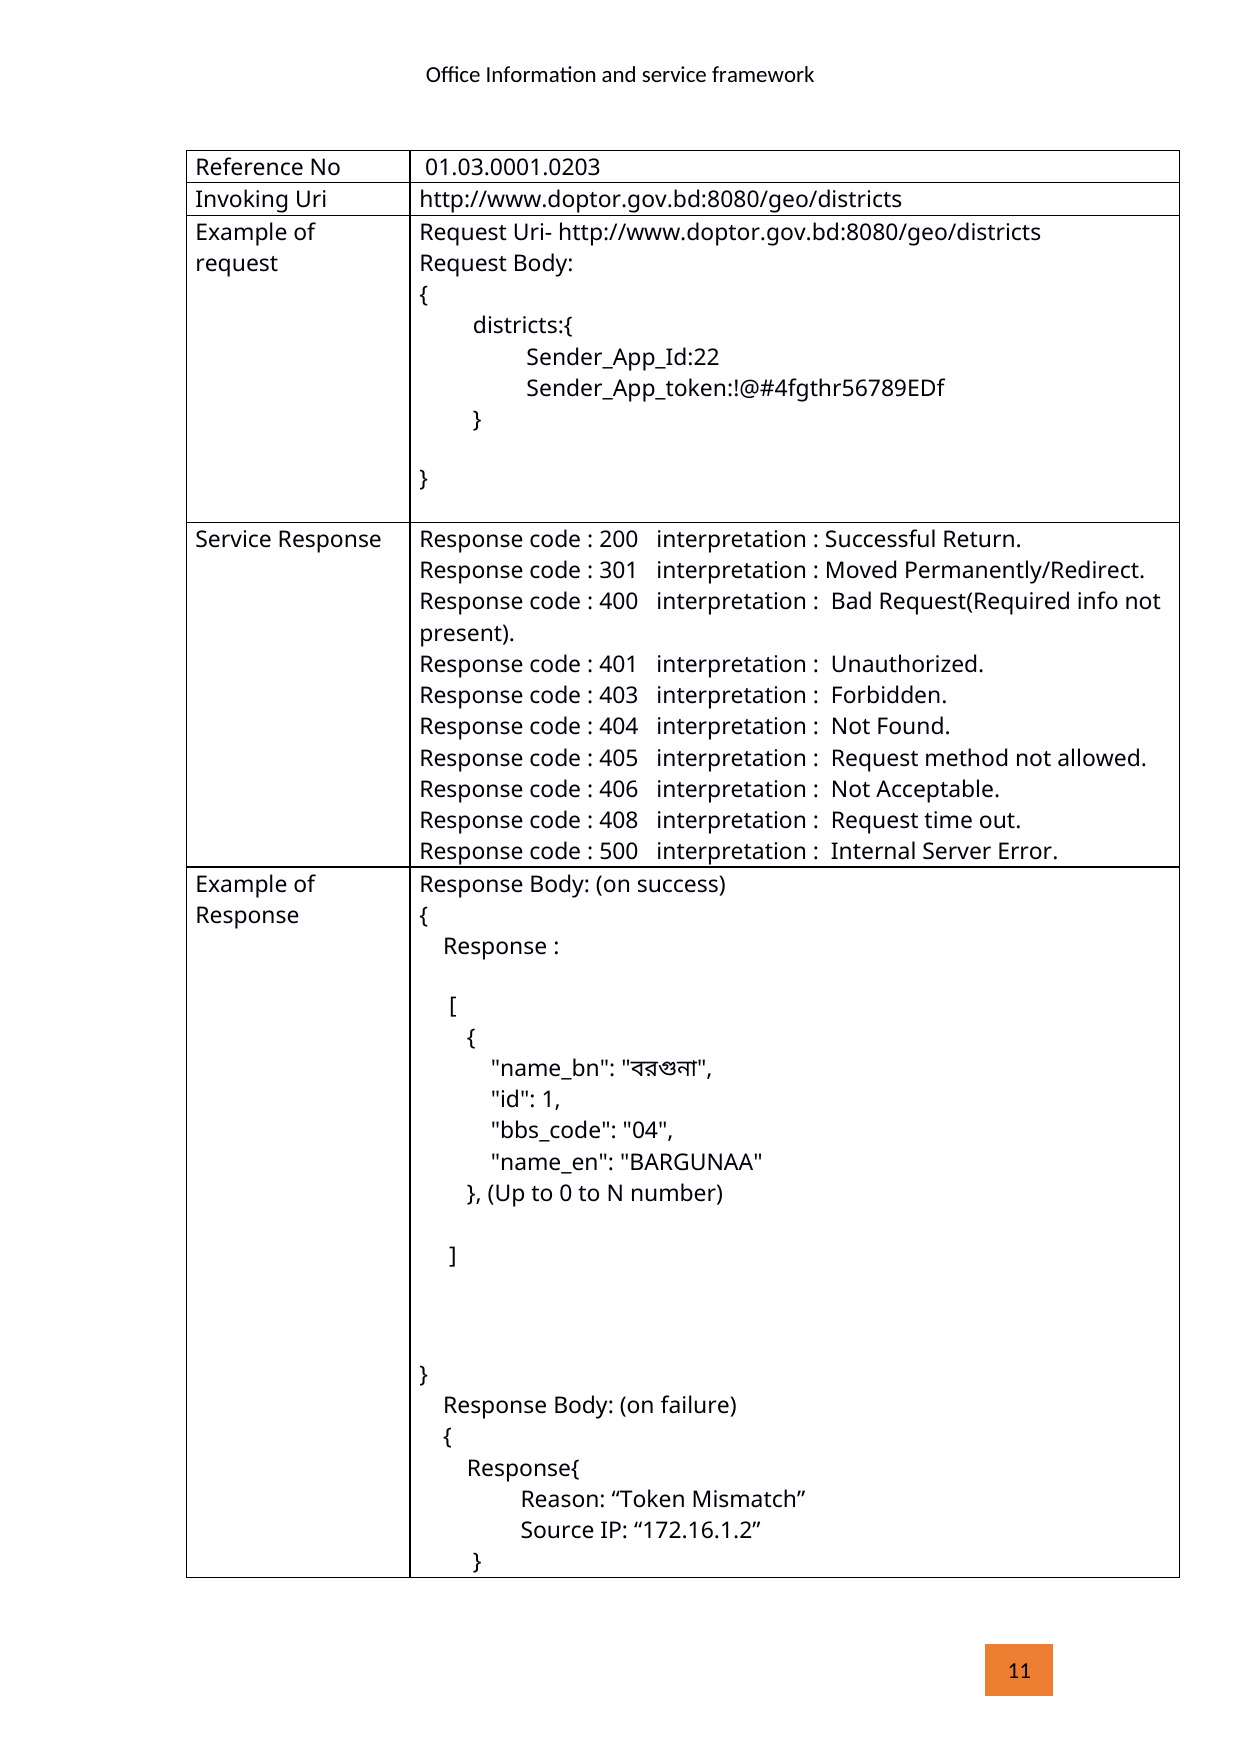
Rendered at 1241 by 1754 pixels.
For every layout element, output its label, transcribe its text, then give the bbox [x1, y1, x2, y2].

table_cell http://www.doptor.gov.bd:8080/geo/districts [411, 183, 1179, 214]
table_cell Example of request [187, 216, 409, 522]
table_header Reference No [187, 151, 409, 182]
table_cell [411, 868, 1179, 1577]
table_cell Request Uri- http://www.doptor.gov.bd:8080/geo/districts Request Body: { districts:{ Sender_App_Id:22 Sender_App_token:!@#4fgthr56789EDf } } [411, 216, 1179, 522]
table_cell Example of Response [187, 868, 409, 1577]
table_cell Invoking Uri [187, 183, 409, 214]
table_cell Response code : 200 interpretation : Successful Return. Response code : 301 interpretation : Moved Permanently/Redirect. Response code : 400 interpretation : Bad Request(Required info not present). Response code : 401 interpretation : Unauthorized. Response code : 403 interpretation : Forbidden. Response code : 404 interpretation : Not Found. Response code : 405 interpretation : Request method not allowed. Response code : 406 interpretation : Not Acceptable. Response code : 408 interpretation : Request time out. Response code : 500 interpretation : Internal Server Error. [411, 523, 1179, 866]
table_cell Service Response [187, 523, 409, 866]
table_header 01.03.0001.0203 [411, 151, 1179, 182]
